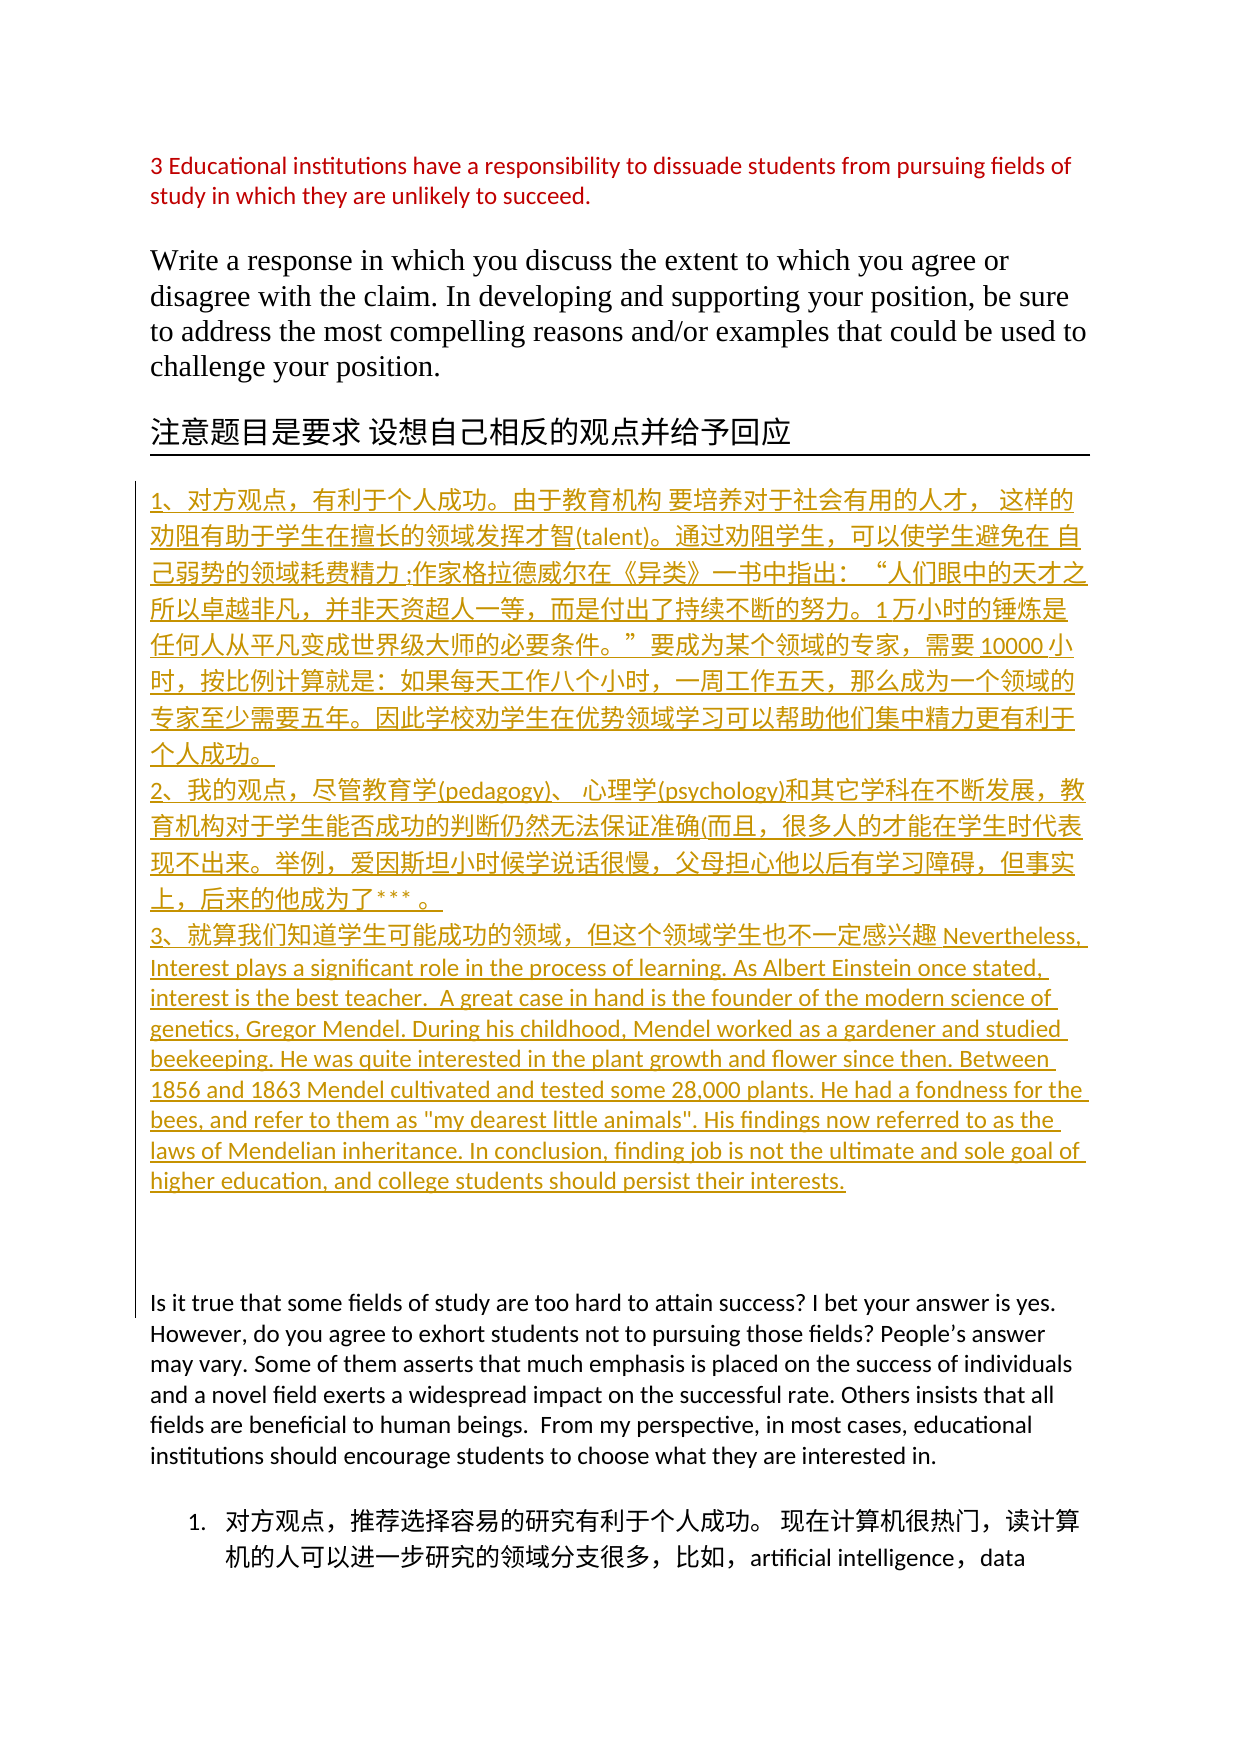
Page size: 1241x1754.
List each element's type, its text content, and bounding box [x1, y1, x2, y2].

text 注意题目是要求 设想自己相反的观点并给予回应 [150, 408, 1090, 454]
text Write a response in which you discuss the extent to which you agree or disagree with the claim. In developing and supporting your position, be sure to address the most compelling reasons and/or examples that could be used to challenge your position. [150, 242, 1090, 383]
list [187, 1501, 1090, 1574]
text 3 Educational institutions have a responsibility to dissuade students from pursuing fields of study in which they are unlikely to succeed. [150, 150, 1090, 211]
text Is it true that some fields of study are too hard to attain success? I bet your answer is yes. However, do you agree to exhort students not to pursuing those fields? People’s answer may vary. Some of them asserts that much emphasis is placed on the success of individuals and a novel field exerts a widespread impact on the successful rate. Others insists that all fields are beneficial to human beings. From my perspective, in most cases, educational institutions should encourage students to choose what they are interested in. [150, 1288, 1090, 1471]
